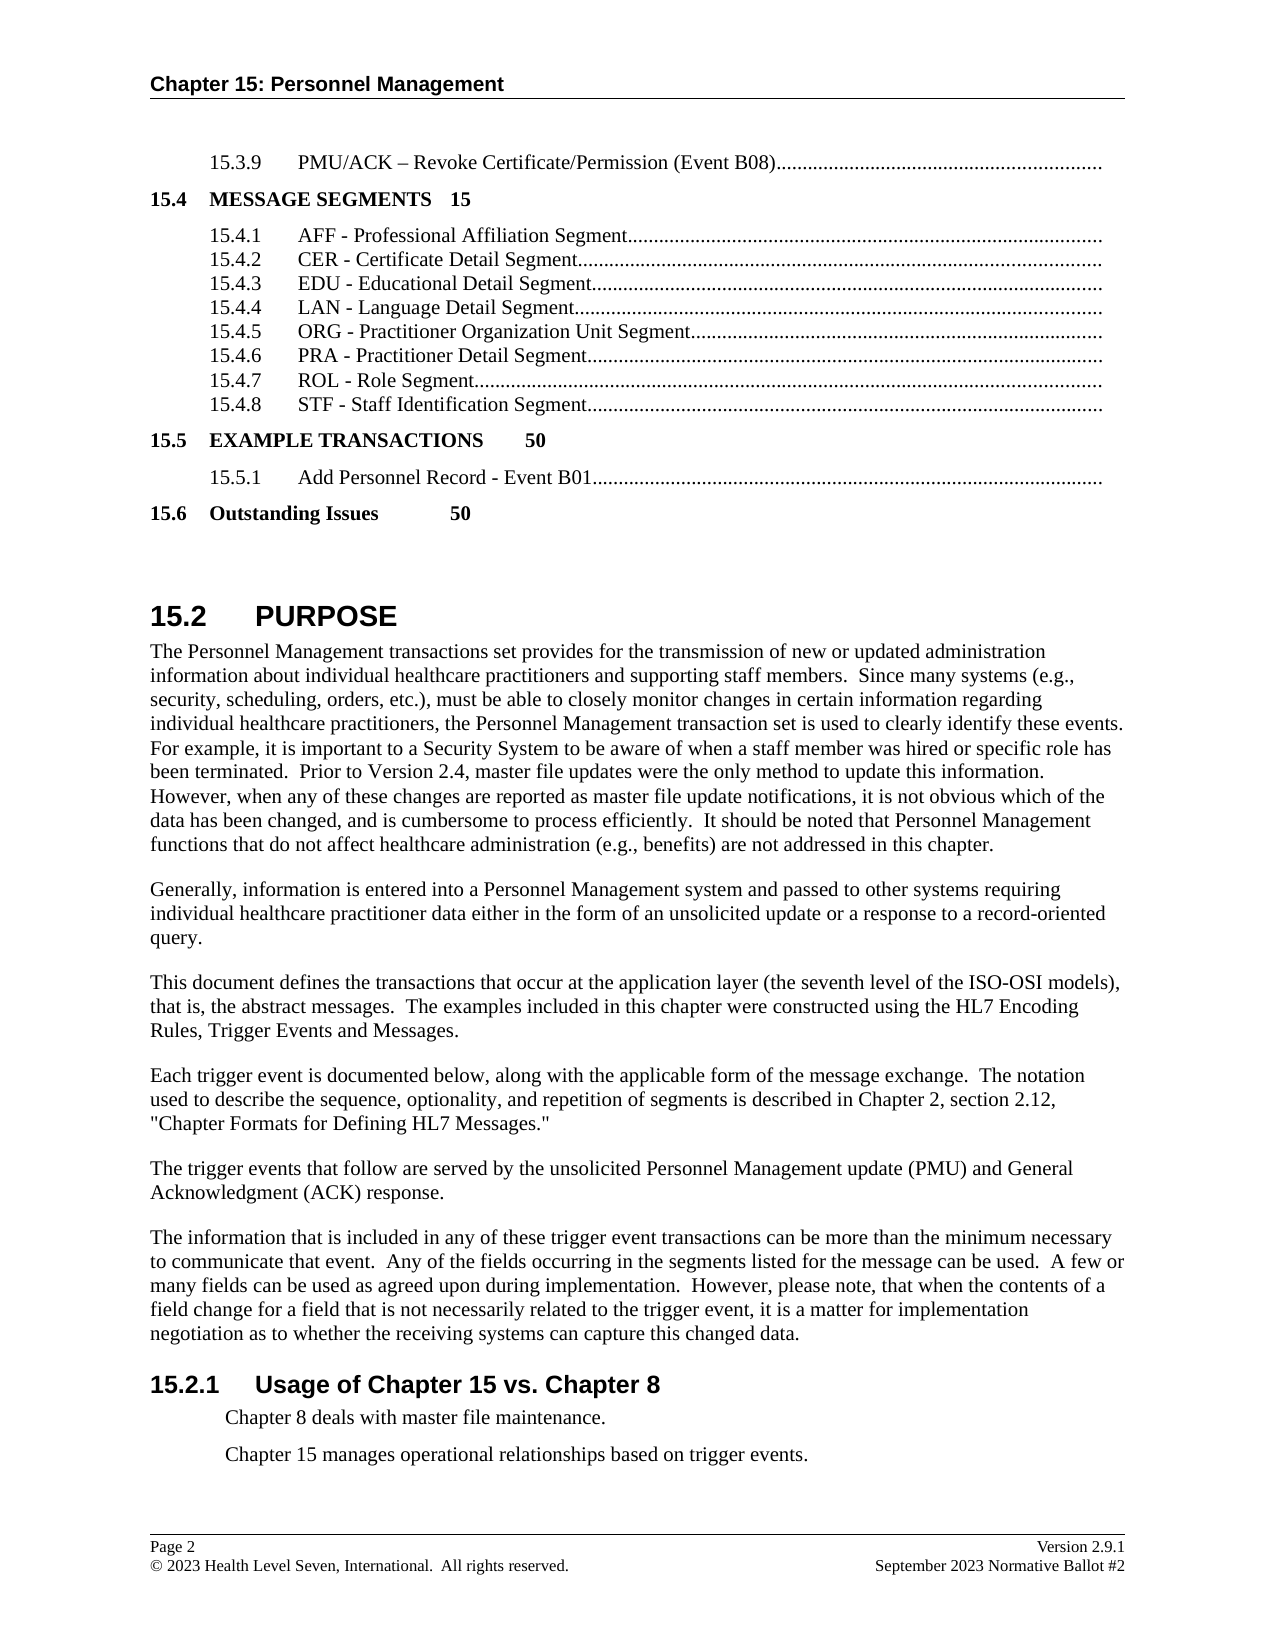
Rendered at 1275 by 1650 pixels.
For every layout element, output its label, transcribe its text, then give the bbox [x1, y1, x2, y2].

text 15.4.3 EDU - Educational Detail Segment 25 [209, 271, 1066, 295]
text This document defines the transactions that occur at the application layer (the seventh level of the ISO-OSI models), that is, the abstract messages. The examples included in this chapter were constructed using the HL7 Encoding Rules, Trigger Events and Messages. [150, 969, 1125, 1042]
subtitle PURPOSE [150, 599, 1125, 633]
text The information that is included in any of these trigger event transactions can be more than the minimum necessary to communicate that event. Any of the fields occurring in the segments listed for the message can be used. A few or many fields can be used as agreed upon during implementation. However, please note, that when the contents of a field change for a field that is not necessarily related to the trigger event, it is a matter for implementation negotiation as to whether the receiving systems can capture this changed data. [150, 1224, 1125, 1345]
text 15.4.1 AFF - Professional Affiliation Segment 15 [209, 223, 1066, 247]
text 15.5.1 Add Personnel Record - Event B01 50 [209, 465, 1066, 489]
text Each trigger event is documented below, along with the applicable form of the message exchange. The notation used to describe the sequence, optionality, and repetition of segments is described in Chapter 2, section 2.12, "Chapter Formats for Defining HL7 Messages." [150, 1063, 1125, 1135]
text 15.3.9 PMU/ACK – Revoke Certificate/Permission (Event B08) 14 [209, 150, 1066, 174]
text Chapter 8 deals with master file maintenance. [225, 1405, 1125, 1429]
text 15.4.4 LAN - Language Detail Segment 28 [209, 295, 1066, 319]
text 15.6 Outstanding Issues 50 [150, 501, 1050, 525]
text 15.4.5 ORG - Practitioner Organization Unit Segment 29 [209, 319, 1066, 343]
text Generally, information is entered into a Personnel Management system and passed to other systems requiring individual healthcare practitioner data either in the form of an unsolicited update or a response to a record-oriented query. [150, 877, 1125, 949]
text The trigger events that follow are served by the unsolicited Personnel Management update (PMU) and General Acknowledgment (ACK) response. [150, 1156, 1125, 1204]
text 15.4.7 ROL - Role Segment 36 [209, 367, 1066, 392]
text 15.4.2 CER - Certificate Detail Segment 17 [209, 247, 1066, 271]
text 15.4 MESSAGE SEGMENTS 15 [150, 187, 1050, 211]
text 15.4.6 PRA - Practitioner Detail Segment 33 [209, 343, 1066, 367]
text The Personnel Management transactions set provides for the transmission of new or updated administration information about individual healthcare practitioners and supporting staff members. Since many systems (e.g., security, scheduling, orders, etc.), must be able to closely monitor changes in certain information regarding individual healthcare practitioners, the Personnel Management transaction set is used to clearly identify these events. For example, it is important to a Security System to be aware of when a staff member was hired or specific role has been terminated. Prior to Version 2.4, master file updates were the only method to update this information. However, when any of these changes are reported as master file update notifications, it is not obvious which of the data has been changed, and is cumbersome to process efficiently. It should be noted that Personnel Management functions that do not affect healthcare administration (e.g., benefits) are not addressed in this chapter. [150, 639, 1125, 856]
text 15.4.8 STF - Staff Identification Segment 37 [209, 392, 1066, 416]
subtitle Usage of Chapter 15 vs. Chapter 8 [150, 1370, 1125, 1399]
text Chapter 15 manages operational relationships based on trigger events. [225, 1441, 1125, 1466]
text 15.5 EXAMPLE TRANSACTIONS 50 [150, 428, 1050, 452]
